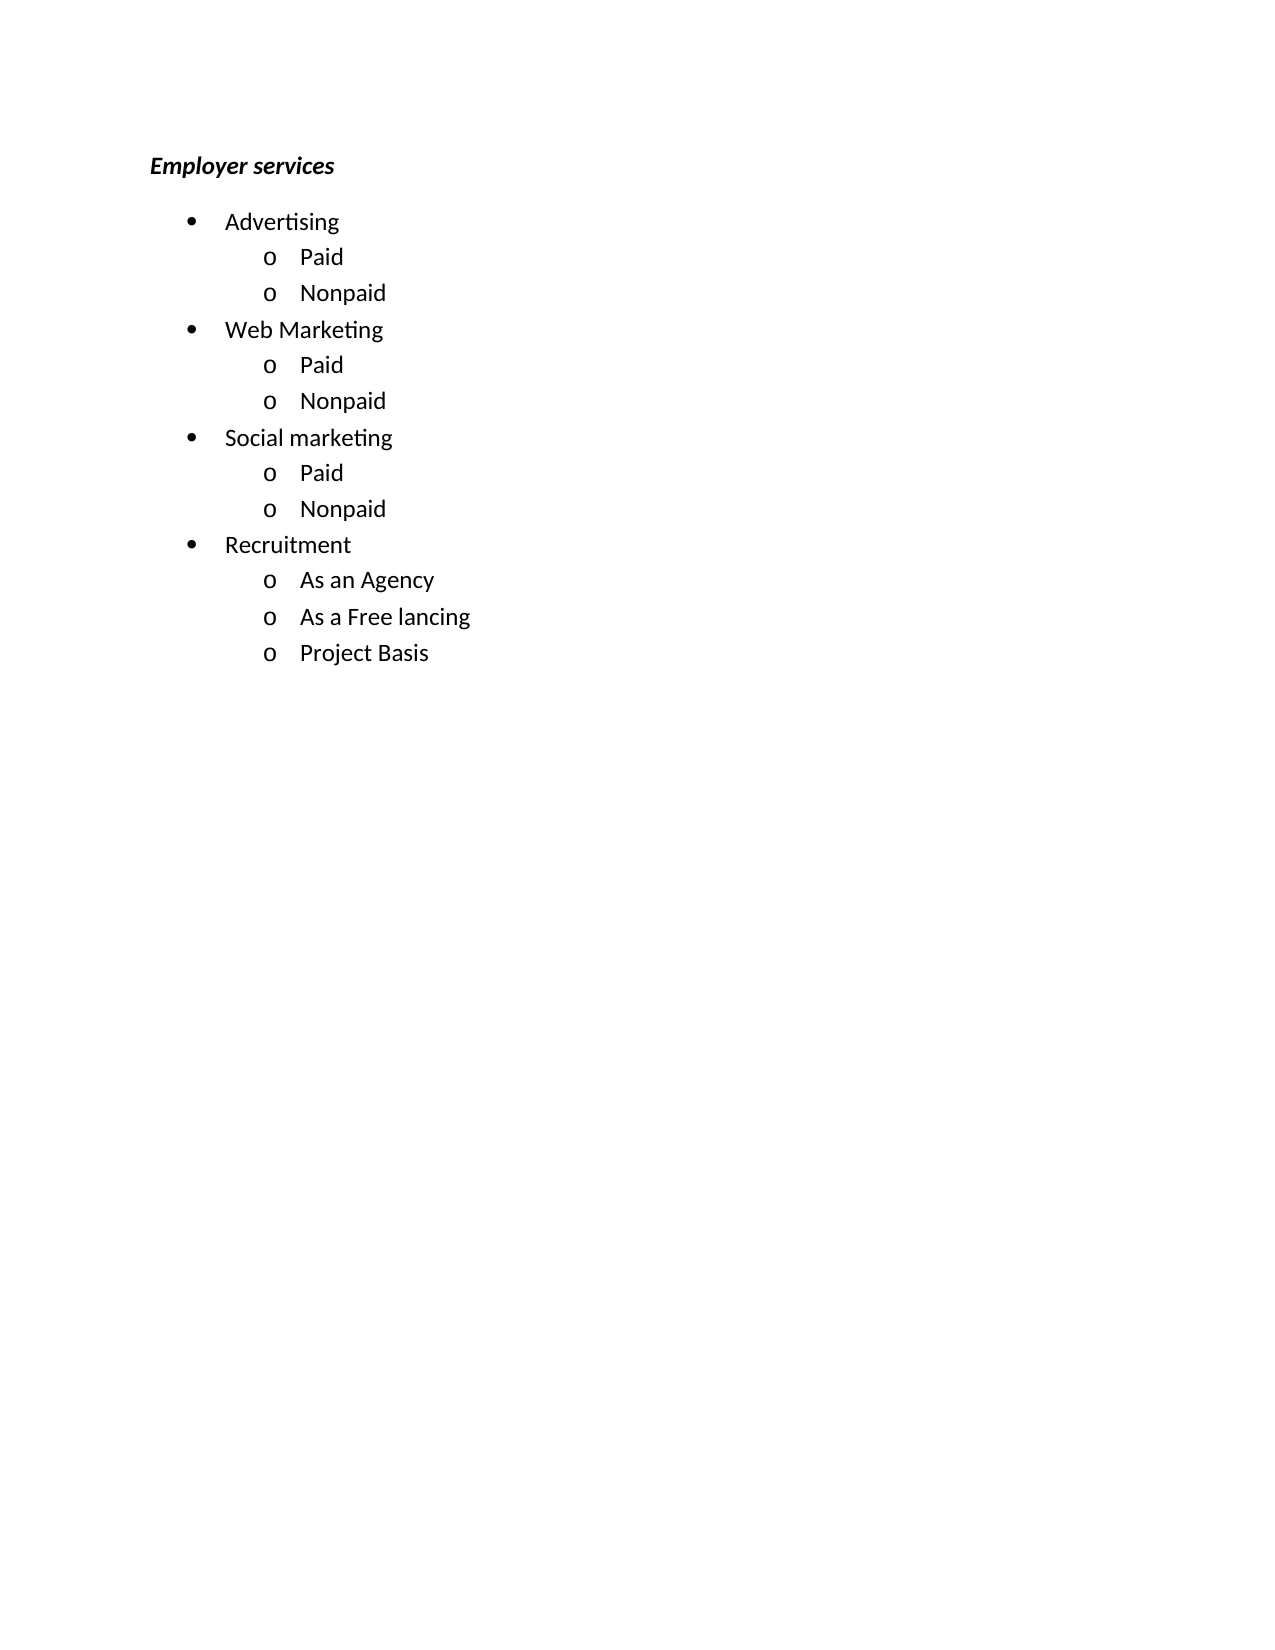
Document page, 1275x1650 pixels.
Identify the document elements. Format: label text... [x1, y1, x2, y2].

list As an Agency [262, 564, 1125, 596]
list Project Basis [262, 637, 1125, 669]
list Advertising [187, 206, 1125, 236]
list Recruitment [187, 529, 1125, 560]
list Paid [262, 241, 1125, 273]
list Social marketing [187, 422, 1125, 452]
list Nonpaid [262, 493, 1125, 525]
list Nonpaid [262, 277, 1125, 309]
list Paid [262, 457, 1125, 488]
list As a Free lancing [262, 601, 1125, 633]
list Nonpaid [262, 385, 1125, 417]
list Web Marketing [187, 314, 1125, 344]
text Employer services [150, 150, 1125, 181]
list Paid [262, 349, 1125, 381]
